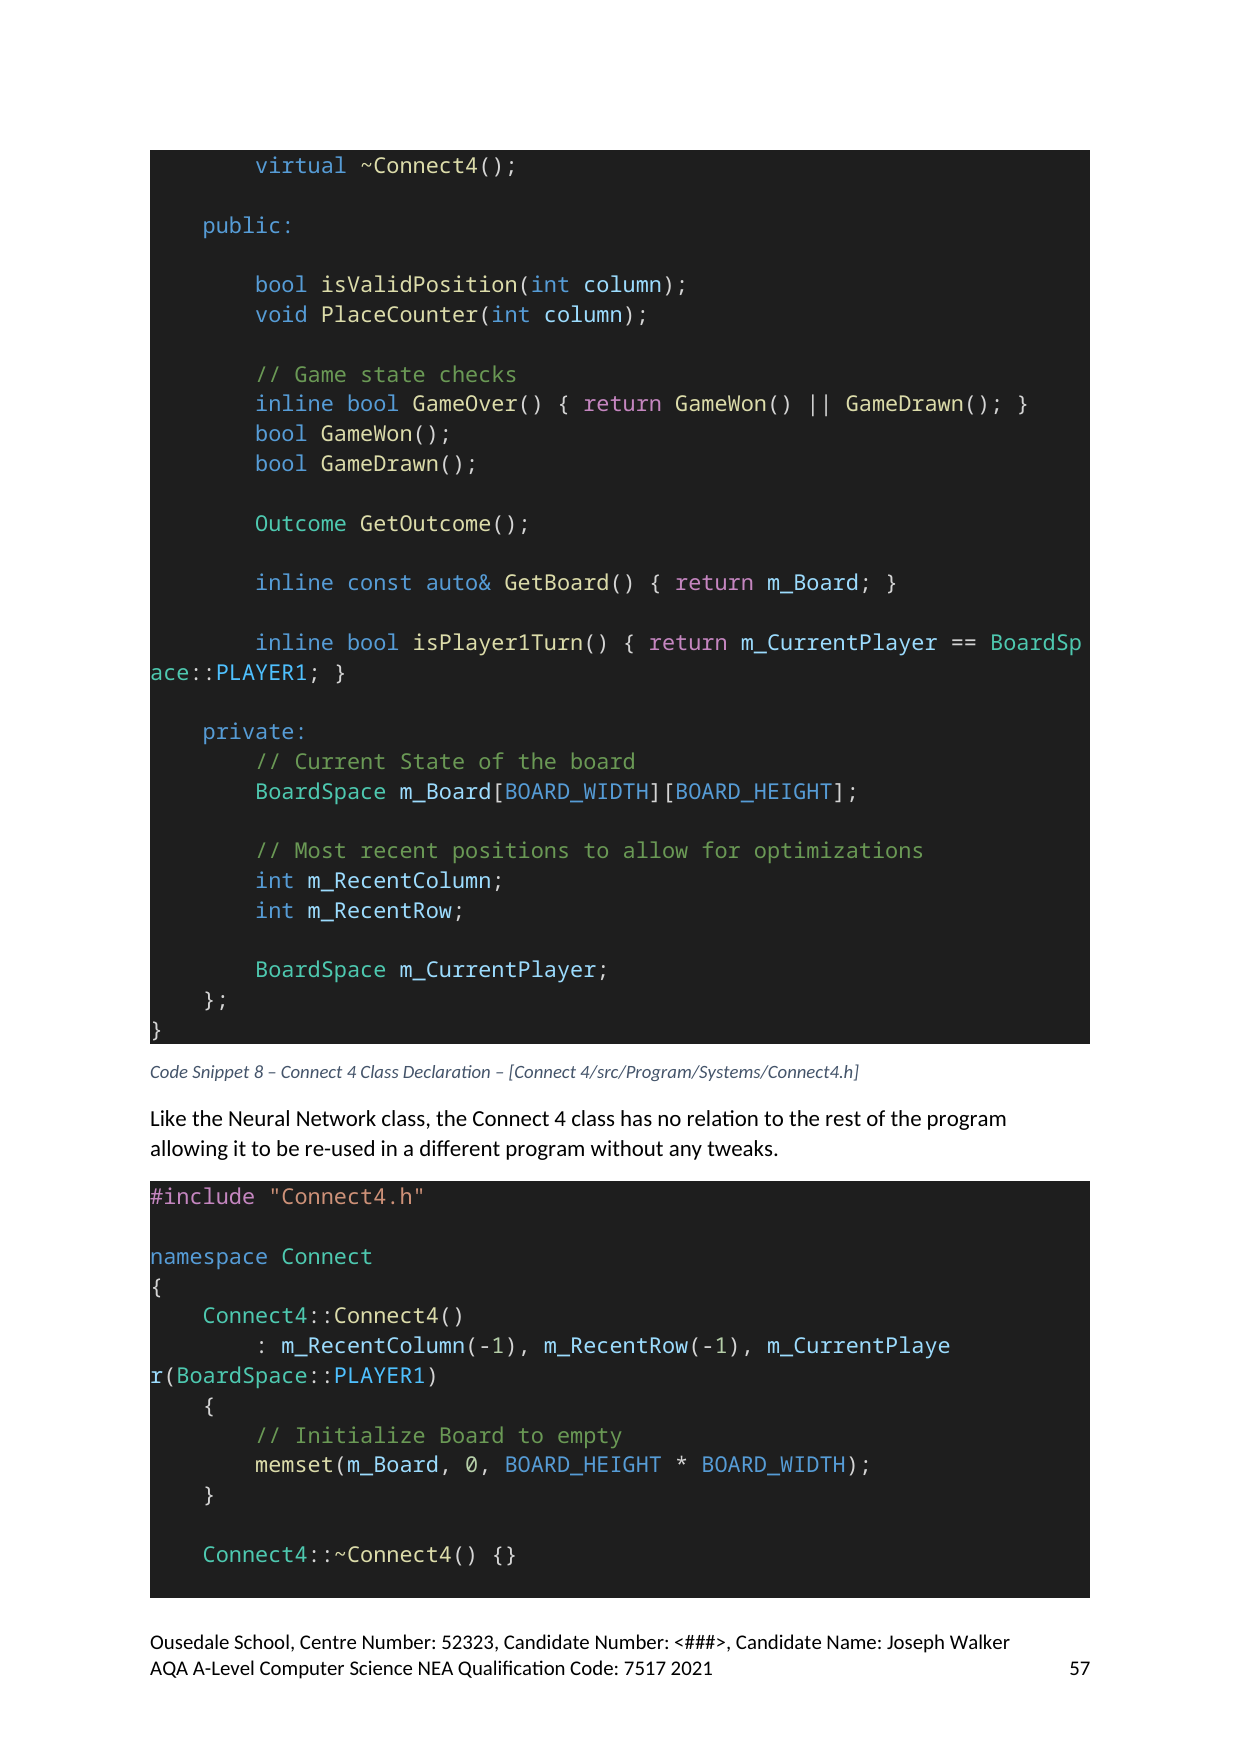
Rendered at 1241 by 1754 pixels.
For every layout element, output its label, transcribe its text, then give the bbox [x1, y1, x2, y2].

text // Most recent positions to allow for optimizations [150, 835, 1090, 865]
text // Current State of the board [150, 746, 1090, 776]
text } [150, 1479, 1090, 1509]
text // Initialize Board to empty [150, 1419, 1090, 1449]
text : m_RecentColumn(-1), m_RecentRow(-1), m_CurrentPlayer(BoardSpace::PLAYER1) [150, 1330, 1090, 1390]
text Like the Neural Network class, the Connect 4 class has no relation to the rest of the program allowing it to be re-used in a different program without any tweaks. [150, 1104, 1090, 1162]
text inline const auto& GetBoard() { return m_Board; } [150, 567, 1090, 597]
text namespace Connect [150, 1241, 1090, 1271]
text Connect4::Connect4() [150, 1300, 1090, 1330]
text #include "Connect4.h" [150, 1181, 1090, 1211]
text { [150, 1271, 1090, 1300]
text memset(m_Board, 0, BOARD_HEIGHT * BOARD_WIDTH); [150, 1449, 1090, 1479]
text int m_RecentRow; [150, 895, 1090, 924]
text int m_RecentColumn; [150, 865, 1090, 895]
text virtual ~Connect4(); [150, 150, 1090, 180]
text }; [150, 984, 1090, 1014]
text inline bool isPlayer1Turn() { return m_CurrentPlayer == BoardSpace::PLAYER1; } [150, 627, 1090, 686]
text } [150, 1014, 1090, 1044]
text inline bool GameOver() { return GameWon() || GameDrawn(); } [150, 388, 1090, 418]
text bool GameDrawn(); [150, 448, 1090, 478]
text bool GameWon(); [150, 418, 1090, 448]
text BoardSpace m_Board[BOARD_WIDTH][BOARD_HEIGHT]; [150, 776, 1090, 805]
text void PlaceCounter(int column); [150, 299, 1090, 329]
text // Game state checks [150, 358, 1090, 388]
text public: [150, 209, 1090, 239]
text { [150, 1390, 1090, 1419]
text Connect4::~Connect4() {} [150, 1539, 1090, 1568]
text Outcome GetOutcome(); [150, 507, 1090, 537]
text bool isValidPosition(int column); [150, 269, 1090, 299]
text private: [150, 716, 1090, 746]
text BoardSpace m_CurrentPlayer; [150, 954, 1090, 984]
